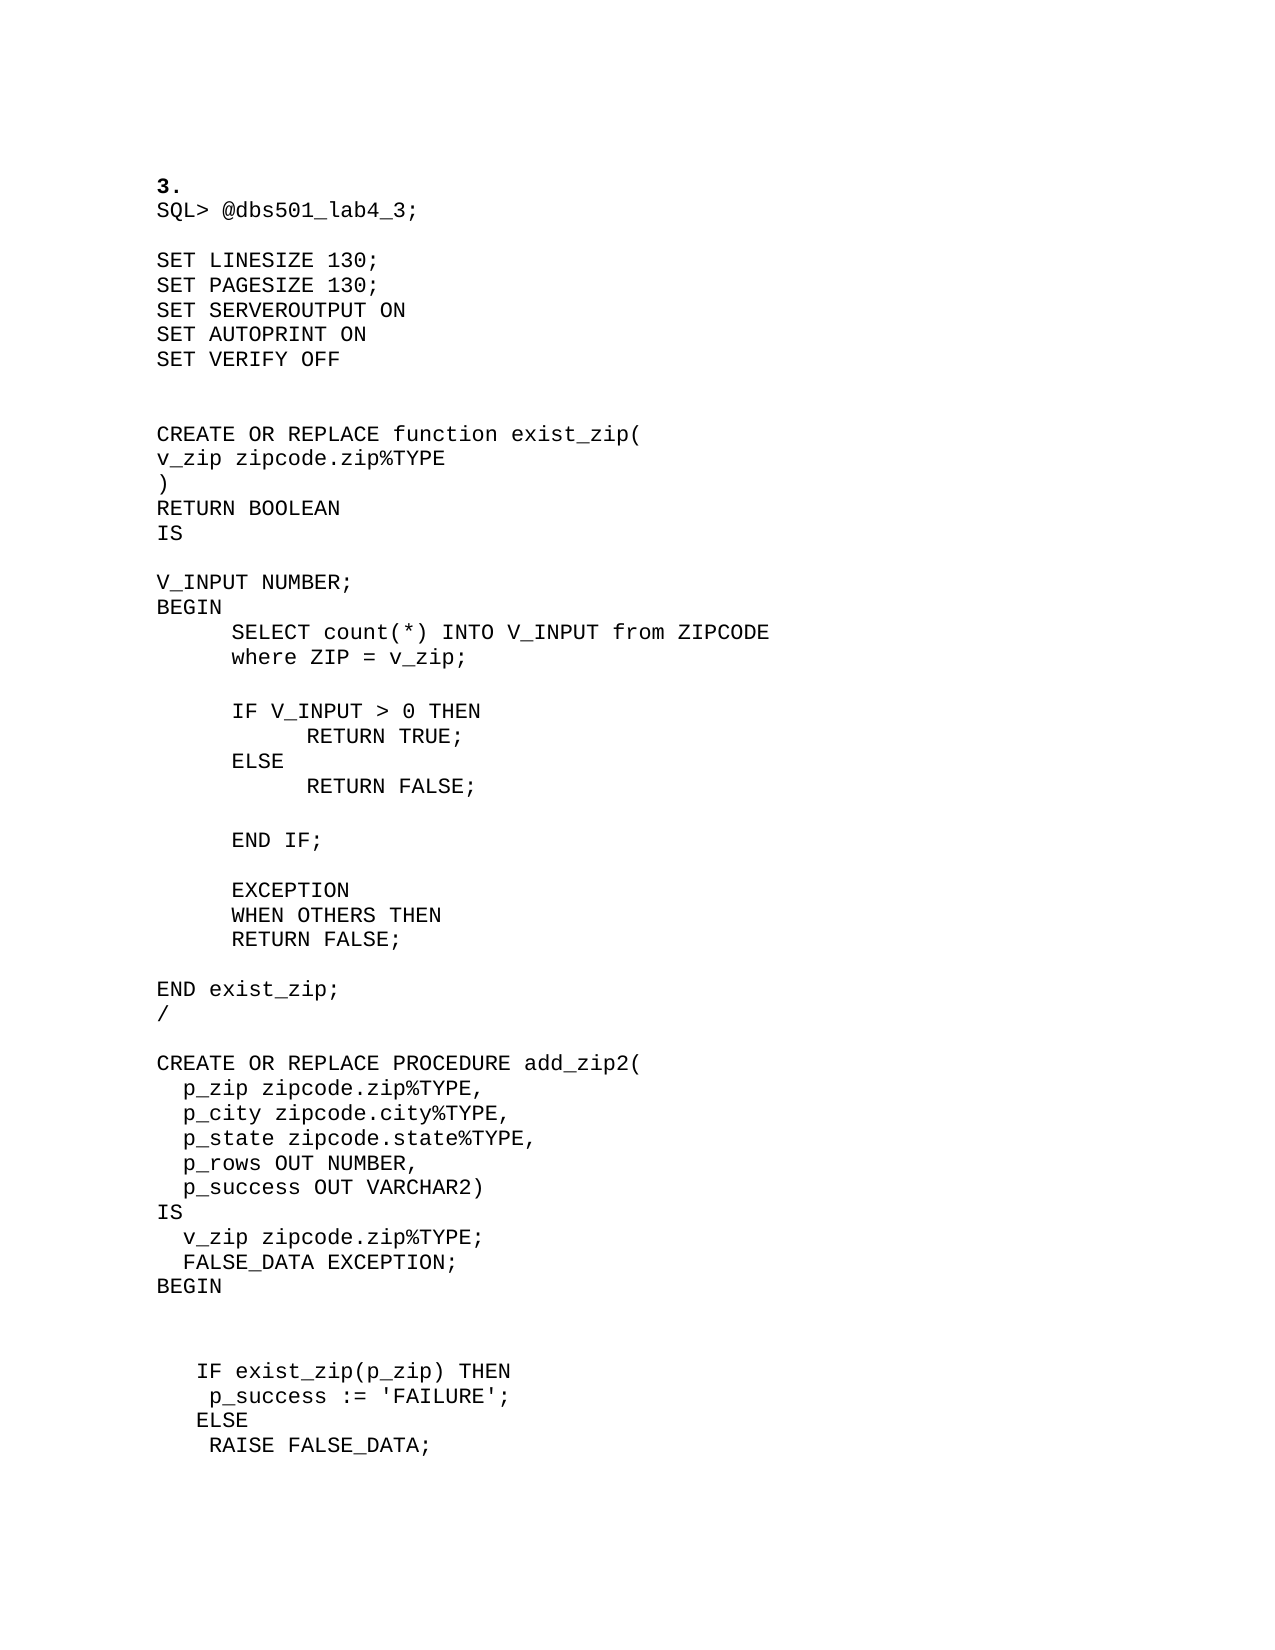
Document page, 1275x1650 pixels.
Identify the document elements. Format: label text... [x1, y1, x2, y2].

text CREATE OR REPLACE function exist_zip( [156, 423, 1118, 447]
text IF V_INPUT > 0 THEN [156, 700, 1118, 725]
text SET VERIFY OFF [156, 348, 1118, 373]
text RETURN FALSE; [156, 928, 1118, 953]
text SET SERVEROUTPUT ON [156, 299, 1118, 323]
text p_success OUT VARCHAR2) [156, 1176, 1118, 1201]
text ) [156, 472, 1118, 497]
text FALSE_DATA EXCEPTION; [156, 1251, 1118, 1276]
text p_zip zipcode.zip%TYPE, [156, 1077, 1118, 1102]
text IS [156, 1201, 1118, 1226]
text RAISE FALSE_DATA; [156, 1434, 1118, 1459]
text IS [156, 522, 1118, 547]
text IF exist_zip(p_zip) THEN [156, 1360, 1118, 1385]
text END IF; [156, 829, 1118, 854]
text ELSE [156, 750, 1118, 775]
text p_success := 'FAILURE'; [156, 1385, 1118, 1409]
text SET LINESIZE 130; [156, 249, 1118, 274]
text p_city zipcode.city%TYPE, [156, 1102, 1118, 1127]
text BEGIN [156, 1276, 1118, 1300]
text SET AUTOPRINT ON [156, 323, 1118, 348]
text END exist_zip; [156, 978, 1118, 1003]
text RETURN TRUE; [156, 725, 1118, 750]
text ELSE [156, 1409, 1118, 1434]
text / [156, 1003, 1118, 1028]
text RETURN FALSE; [156, 775, 1118, 799]
text 3. [156, 175, 1118, 199]
text v_zip zipcode.zip%TYPE [156, 447, 1118, 472]
text where ZIP = v_zip; [156, 646, 1118, 671]
text v_zip zipcode.zip%TYPE; [156, 1226, 1118, 1251]
text p_rows OUT NUMBER, [156, 1152, 1118, 1176]
text SELECT count(*) INTO V_INPUT from ZIPCODE [156, 621, 1118, 646]
text CREATE OR REPLACE PROCEDURE add_zip2( [156, 1052, 1118, 1077]
text RETURN BOOLEAN [156, 497, 1118, 522]
text EXCEPTION [156, 879, 1118, 904]
text WHEN OTHERS THEN [156, 904, 1118, 928]
text p_state zipcode.state%TYPE, [156, 1127, 1118, 1152]
text SET PAGESIZE 130; [156, 274, 1118, 299]
text BEGIN [156, 596, 1118, 621]
text SQL> @dbs501_lab4_3; [156, 199, 1118, 224]
text V_INPUT NUMBER; [156, 571, 1118, 596]
